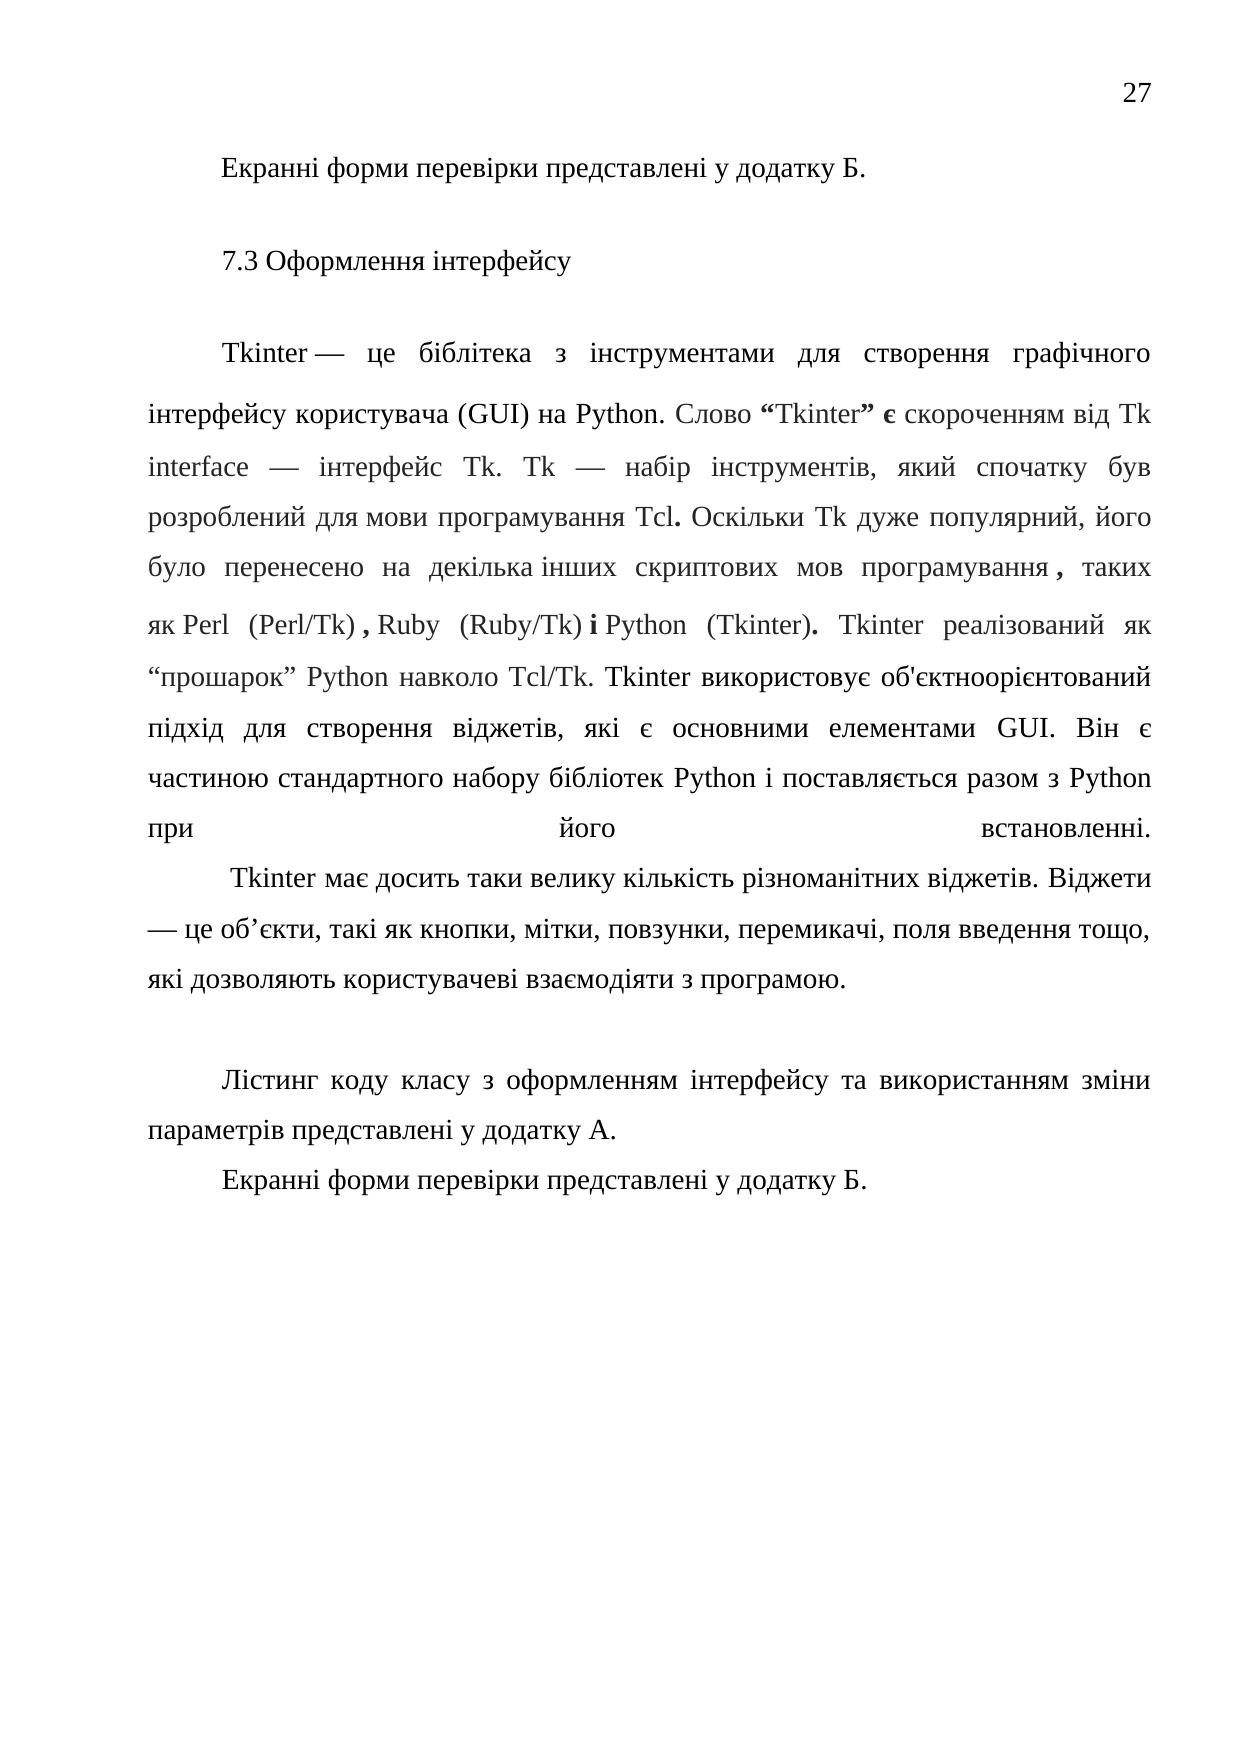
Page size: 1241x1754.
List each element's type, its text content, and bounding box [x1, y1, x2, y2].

text Екранні форми перевірки представлені у додатку Б. [148, 1162, 1152, 1196]
list Tkinter — це біблітека з інструментами для створення графічного інтерфейсу користувача (GUI) на Python. Слово “Tkinter” є скороченням від Tk interface — інтерфейс Tk. Tk — набір інструментів, який спочатку був розроблений для мови програмування Tcl. Оскільки Tk дуже популярний, його було перенесено на декілька інших скриптових мов програмування , таких як Perl (Perl/Tk) , Ruby (Ruby/Tk) і Python (Tkinter). Tkinter реалізований як “прошарок” Python навколо Tcl/Tk. Tkinter використовує об'єктноорієнтований підхід для створення віджетів, які є основними елементами GUI. Він є частиною стандартного набору бібліотек Python і поставляється разом з Python при його встановленні. Tkinter має досить таки велику кількість різноманітних віджетів. Віджети — це об’єкти, такі як кнопки, мітки, повзунки, перемикачі, поля введення тощо, які дозволяють користувачеві взаємодіяти з програмою. [148, 335, 1152, 995]
text Лістинг коду класу з оформленням інтерфейсу та використанням зміни параметрів представлені у додатку А. [148, 1062, 1152, 1146]
text Екранні форми перевірки представлені у додатку Б. [148, 150, 1152, 184]
subtitle 7.3 Оформлення інтерфейсу [148, 243, 1152, 276]
